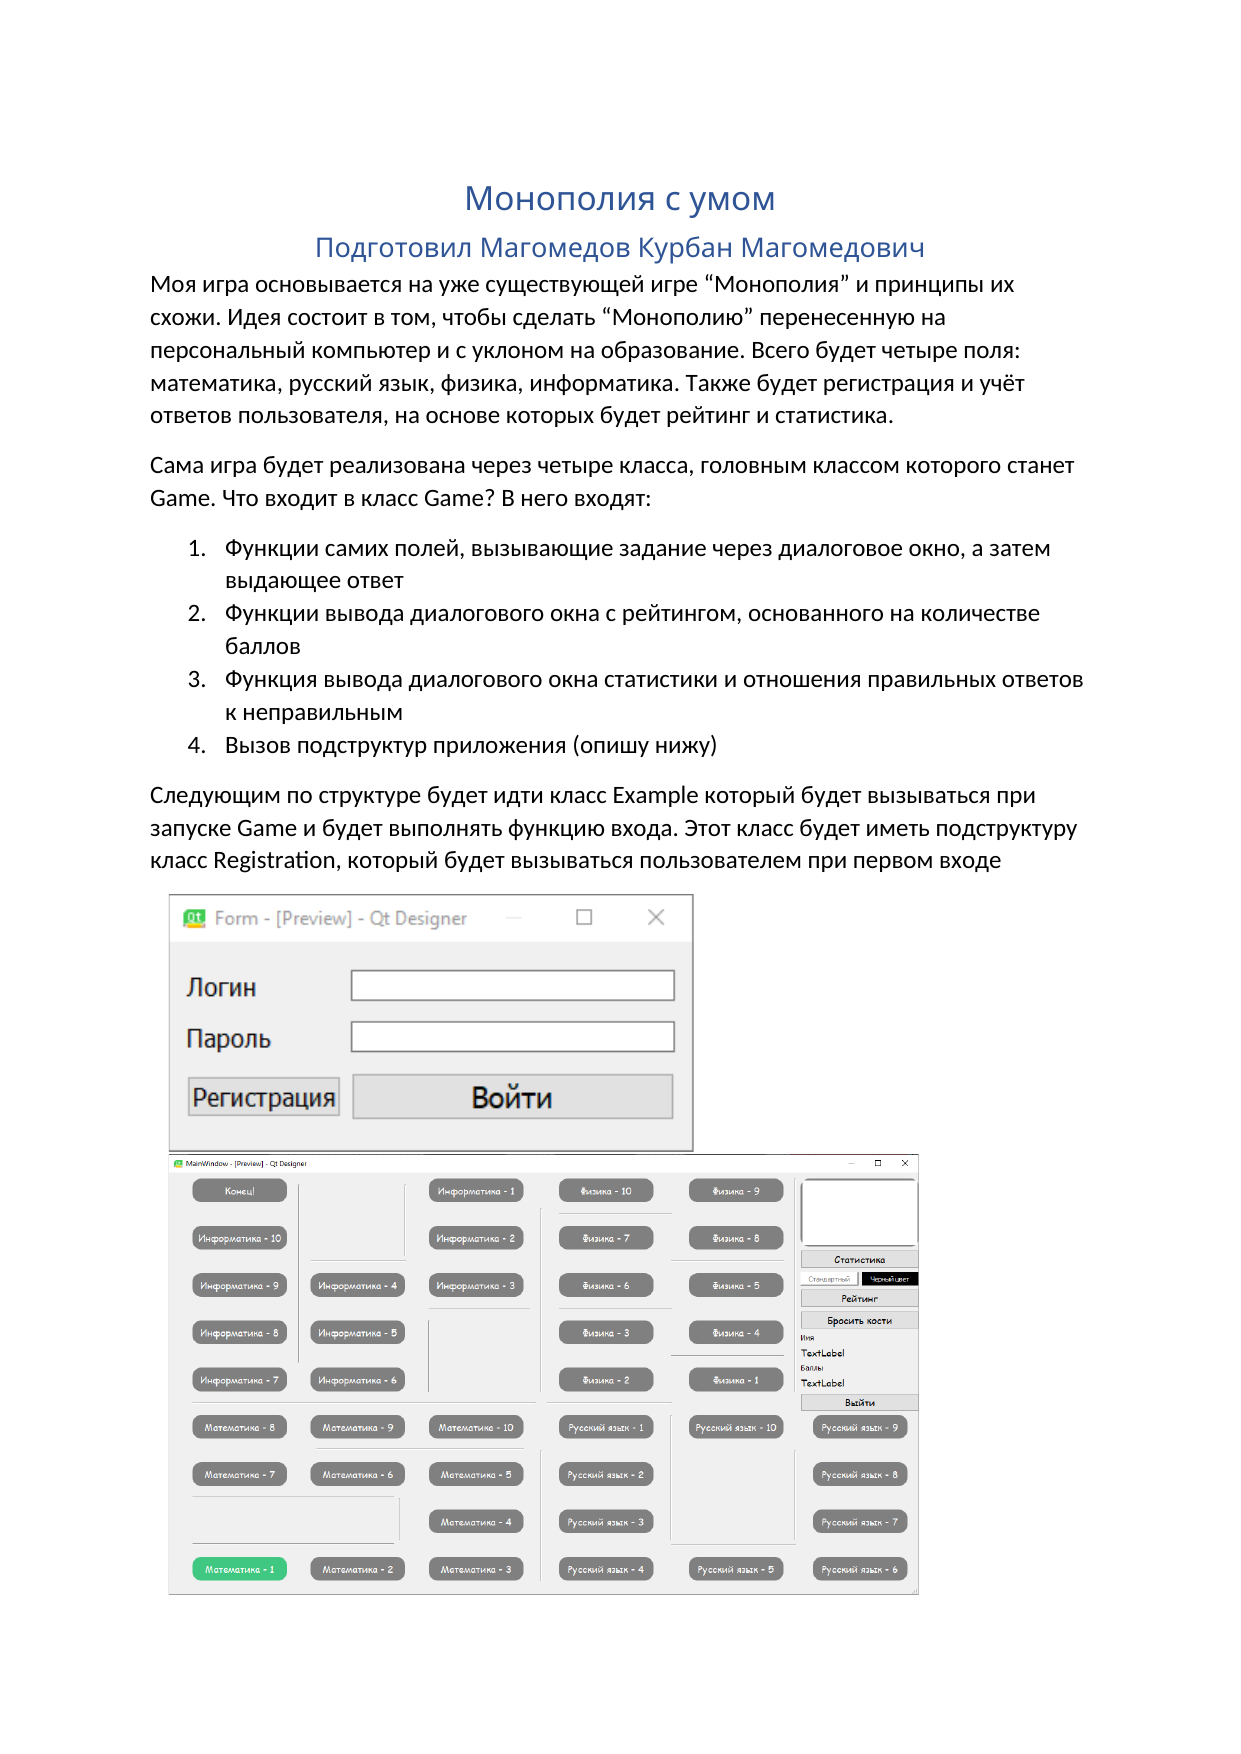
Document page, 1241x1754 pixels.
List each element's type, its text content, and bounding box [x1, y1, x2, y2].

subtitle Подготовил Магомедов Курбан Магомедович [150, 228, 1090, 265]
text Следующим по структуре будет идти класс Example который будет вызываться при запуске Game и будет выполнять функцию входа. Этот класс будет иметь подструктуру класс Registration, который будет вызываться пользователем при первом входе [150, 779, 1090, 875]
list Функции вывода диалогового окна с рейтингом, основанного на количестве баллов [187, 597, 1090, 661]
text Сама игра будет реализована через четыре класса, головным классом которого станет Game. Что входит в класс Game? В него входят: [150, 449, 1090, 513]
list Вызов подструктур приложения (опишу нижу) [187, 729, 1090, 760]
list Функции самих полей, вызывающие задание через диалоговое окно, а затем выдающее ответ [187, 532, 1090, 595]
list Функция вывода диалогового окна статистики и отношения правильных ответов к неправильным [187, 663, 1090, 727]
text Моя игра основывается на уже существующей игре “Монополия” и принципы их схожи. Идея состоит в том, чтобы сделать “Монополию” перенесенную на персональный компьютер и с уклоном на образование. Всего будет четыре поля: математика, русский язык, физика, информатика. Также будет регистрация и учёт ответов пользователя, на основе которых будет рейтинг и статистика. [150, 268, 1090, 430]
subtitle Монополия с умом [150, 175, 1090, 220]
